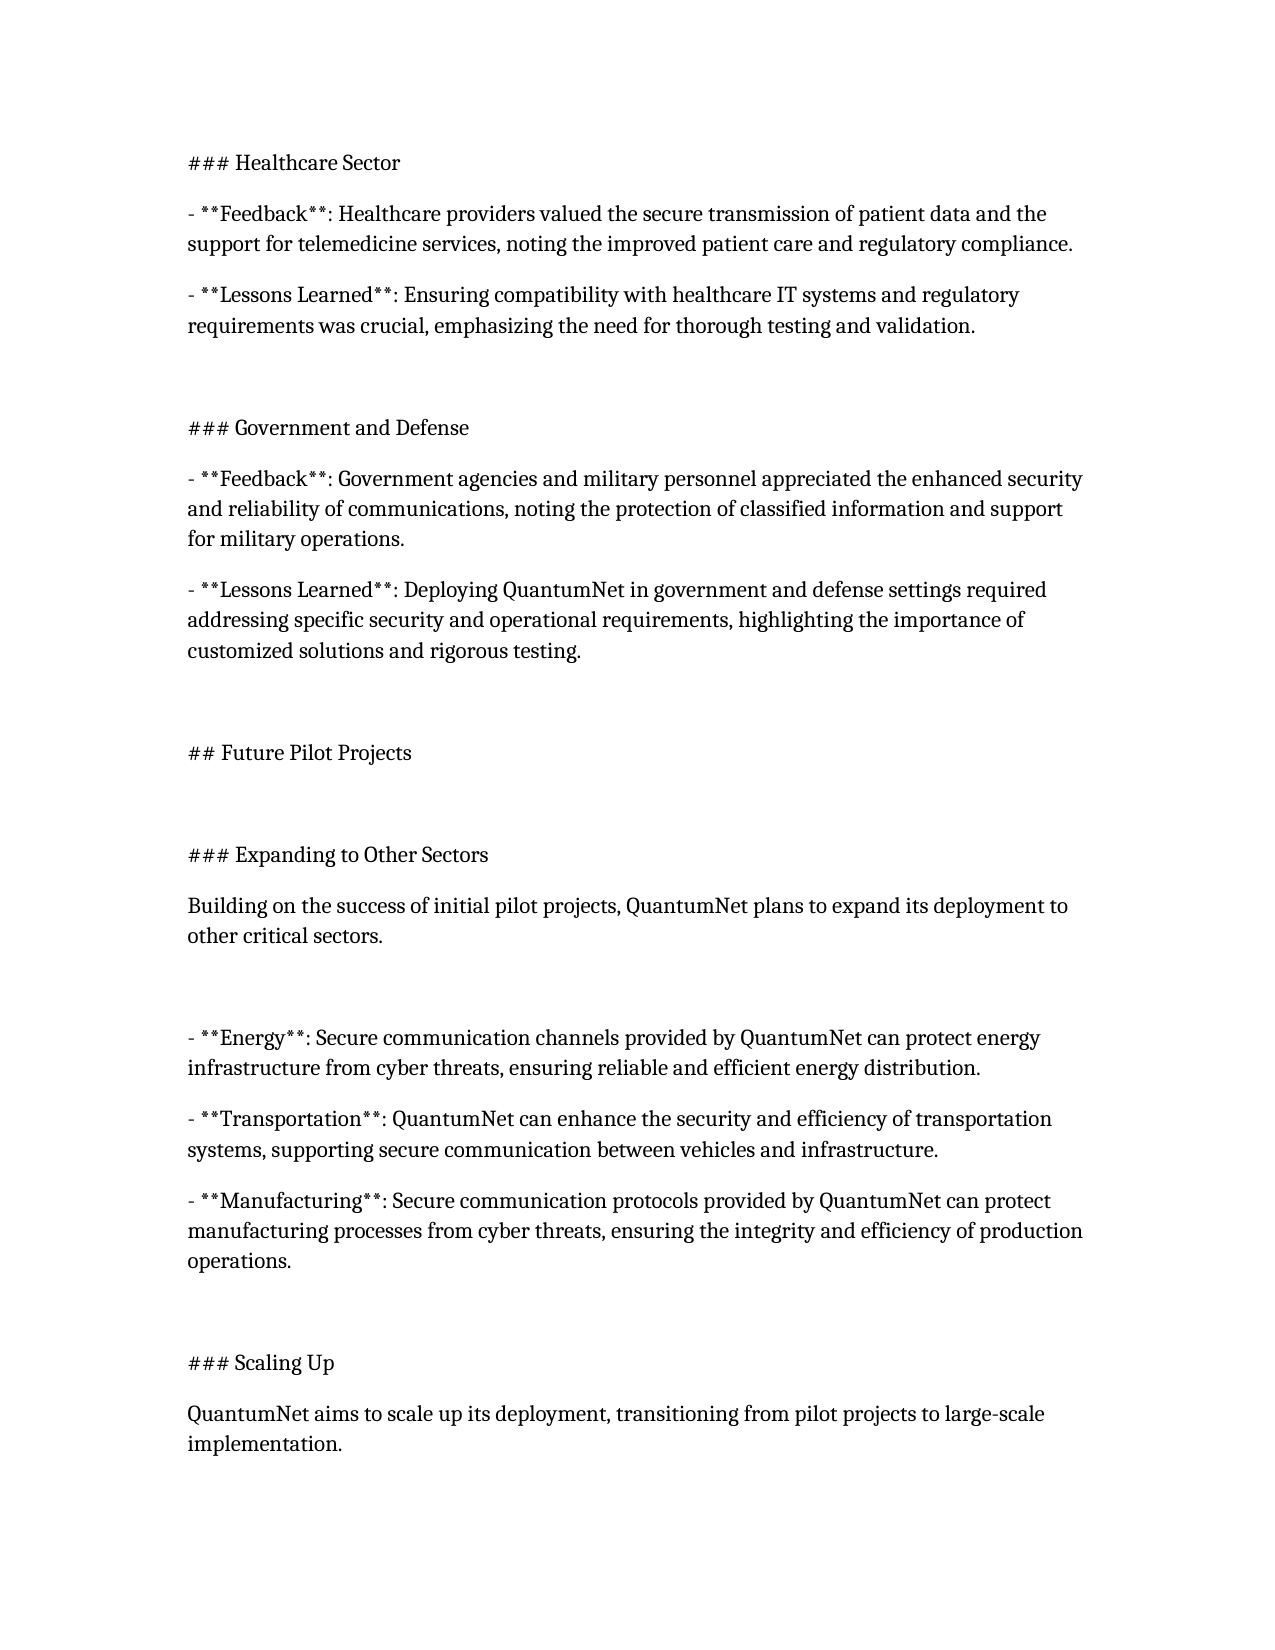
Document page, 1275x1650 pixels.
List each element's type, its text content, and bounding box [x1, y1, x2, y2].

text - **Energy**: Secure communication channels provided by QuantumNet can protect energy infrastructure from cyber threats, ensuring reliable and efficient energy distribution. [187, 1025, 1087, 1082]
text ## Future Pilot Projects [187, 739, 1087, 766]
text ### Scaling Up [187, 1350, 1087, 1376]
text - **Transportation**: QuantumNet can enhance the security and efficiency of transportation systems, supporting secure communication between vehicles and infrastructure. [187, 1106, 1087, 1163]
text - **Manufacturing**: Secure communication protocols provided by QuantumNet can protect manufacturing processes from cyber threats, ensuring the integrity and efficiency of production operations. [187, 1187, 1087, 1274]
text - **Feedback**: Government agencies and military personnel appreciated the enhanced security and reliability of communications, noting the protection of classified information and support for military operations. [187, 466, 1087, 552]
text ### Expanding to Other Sectors [187, 842, 1087, 868]
text - **Lessons Learned**: Deploying QuantumNet in government and defense settings required addressing specific security and operational requirements, highlighting the importance of customized solutions and rigorous testing. [187, 577, 1087, 664]
text ### Government and Defense [187, 414, 1087, 441]
text - **Feedback**: Healthcare providers valued the secure transmission of patient data and the support for telemedicine services, noting the improved patient care and regulatory compliance. [187, 201, 1087, 258]
text QuantumNet aims to scale up its deployment, transitioning from pilot projects to large-scale implementation. [187, 1401, 1087, 1458]
text ### Healthcare Sector [187, 150, 1087, 176]
text - **Lessons Learned**: Ensuring compatibility with healthcare IT systems and regulatory requirements was crucial, emphasizing the need for thorough testing and validation. [187, 282, 1087, 339]
text Building on the success of initial pilot projects, QuantumNet plans to expand its deployment to other critical sectors. [187, 893, 1087, 949]
